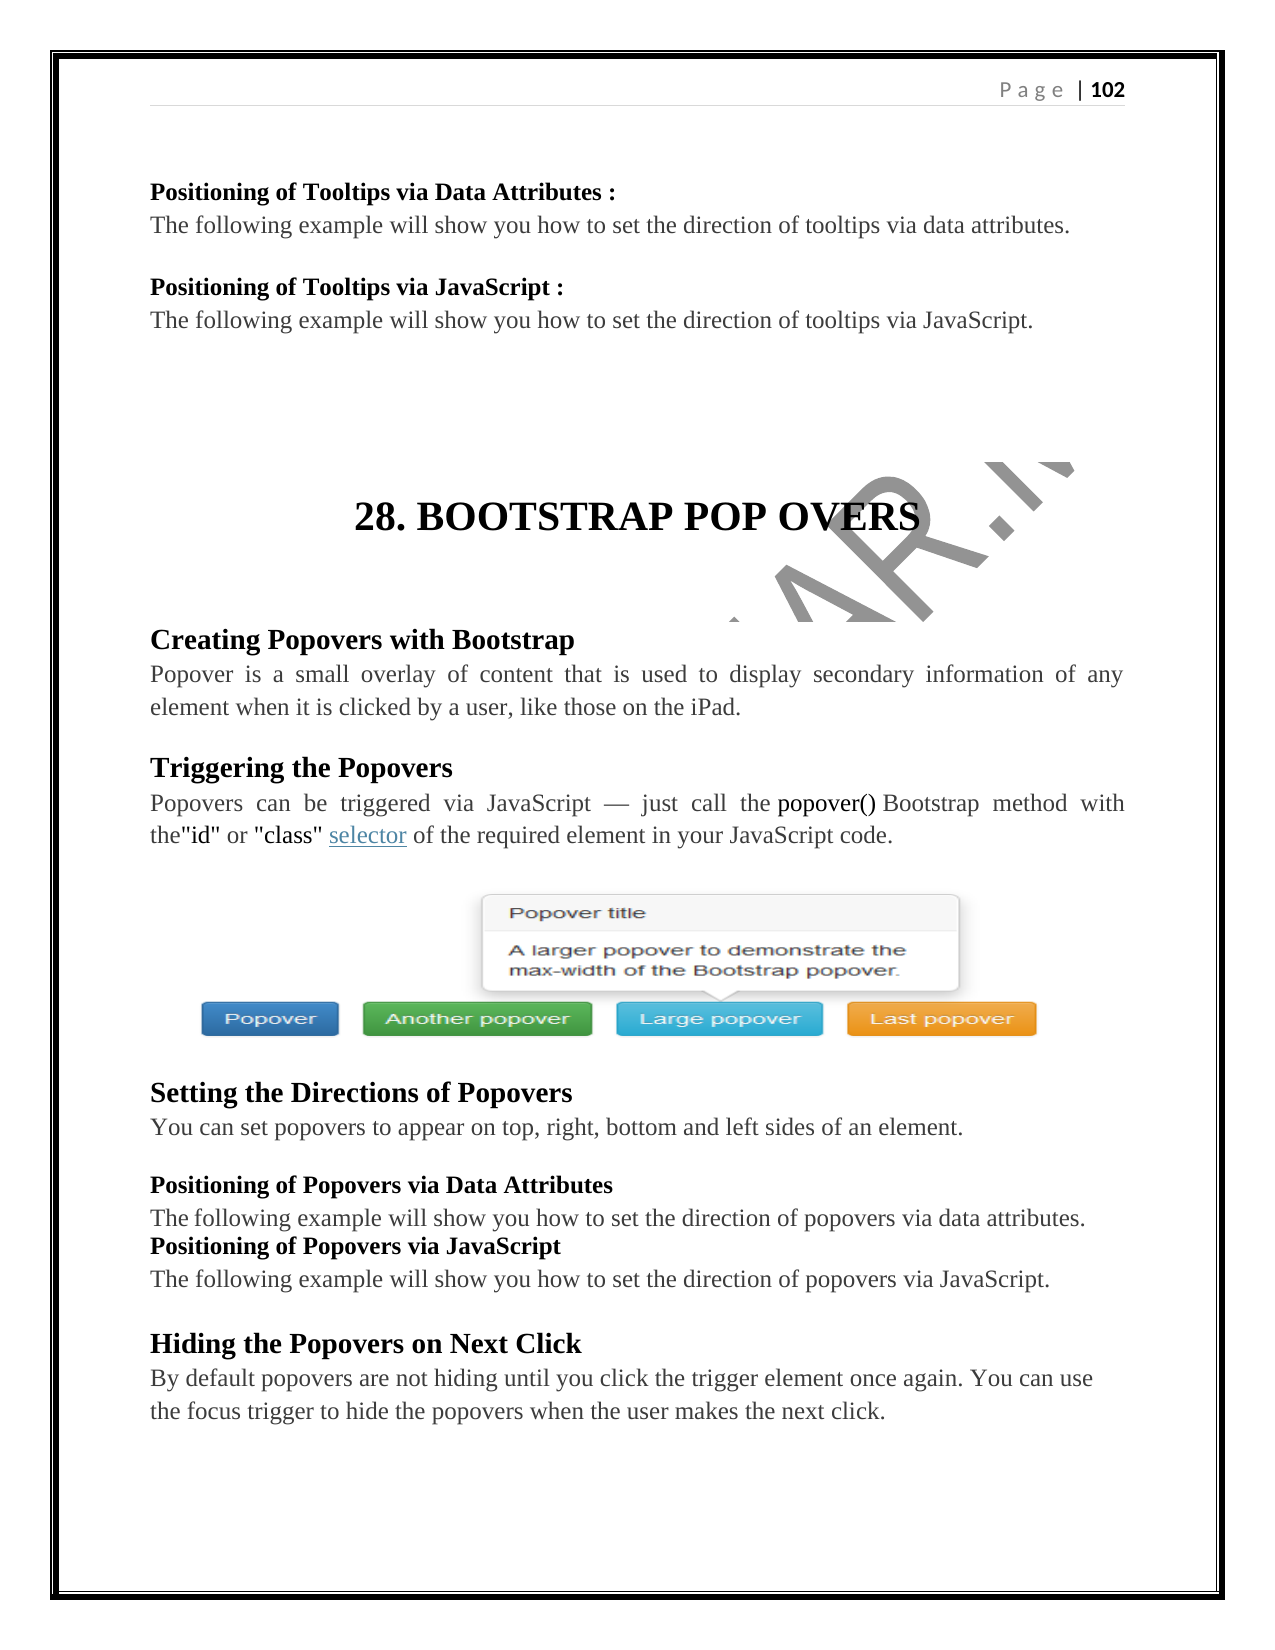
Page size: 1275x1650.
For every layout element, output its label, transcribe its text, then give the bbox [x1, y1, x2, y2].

text You can set popovers to appear on top, right, bottom and left sides of an element. [150, 1108, 1125, 1141]
subtitle Hiding the Popovers on Next Click [150, 1326, 1125, 1359]
picture [150, 882, 1174, 1042]
subtitle Positioning of Tooltips via Data Attributes : [150, 177, 1125, 206]
subtitle Positioning of Tooltips via JavaScript : [150, 272, 1125, 301]
subtitle Triggering the Popovers [150, 750, 1125, 784]
text The following example will show you how to set the direction of popovers via JavaScript. [150, 1260, 1125, 1293]
subtitle Setting the Directions of Popovers [150, 1075, 1125, 1108]
text The following example will show you how to set the direction of tooltips via data attributes. [150, 206, 1125, 239]
list By default popovers are not hiding until you click the trigger element once again. You can use [150, 1359, 1125, 1392]
text The following example will show you how to set the direction of tooltips via JavaScript. [150, 301, 1125, 333]
list the focus trigger to hide the popovers when the user makes the next click. [150, 1392, 1125, 1425]
text Popover is a small overlay of content that is used to display secondary information of any element when it is clicked by a user, like those on the iPad. [150, 655, 1125, 721]
text The following example will show you how to set the direction of popovers via data attributes. [150, 1198, 1125, 1231]
subtitle Positioning of Popovers via JavaScript [150, 1231, 1125, 1260]
subtitle Creating Popovers with Bootstrap [150, 622, 1125, 655]
subtitle 28. BOOTSTRAP POP OVERS [150, 492, 1125, 539]
subtitle Positioning of Popovers via Data Attributes [150, 1170, 1125, 1198]
text Popovers can be triggered via JavaScript — just call the popover() Bootstrap method with the"id" or "class" selector of the required element in your JavaScript code. [150, 784, 1125, 849]
